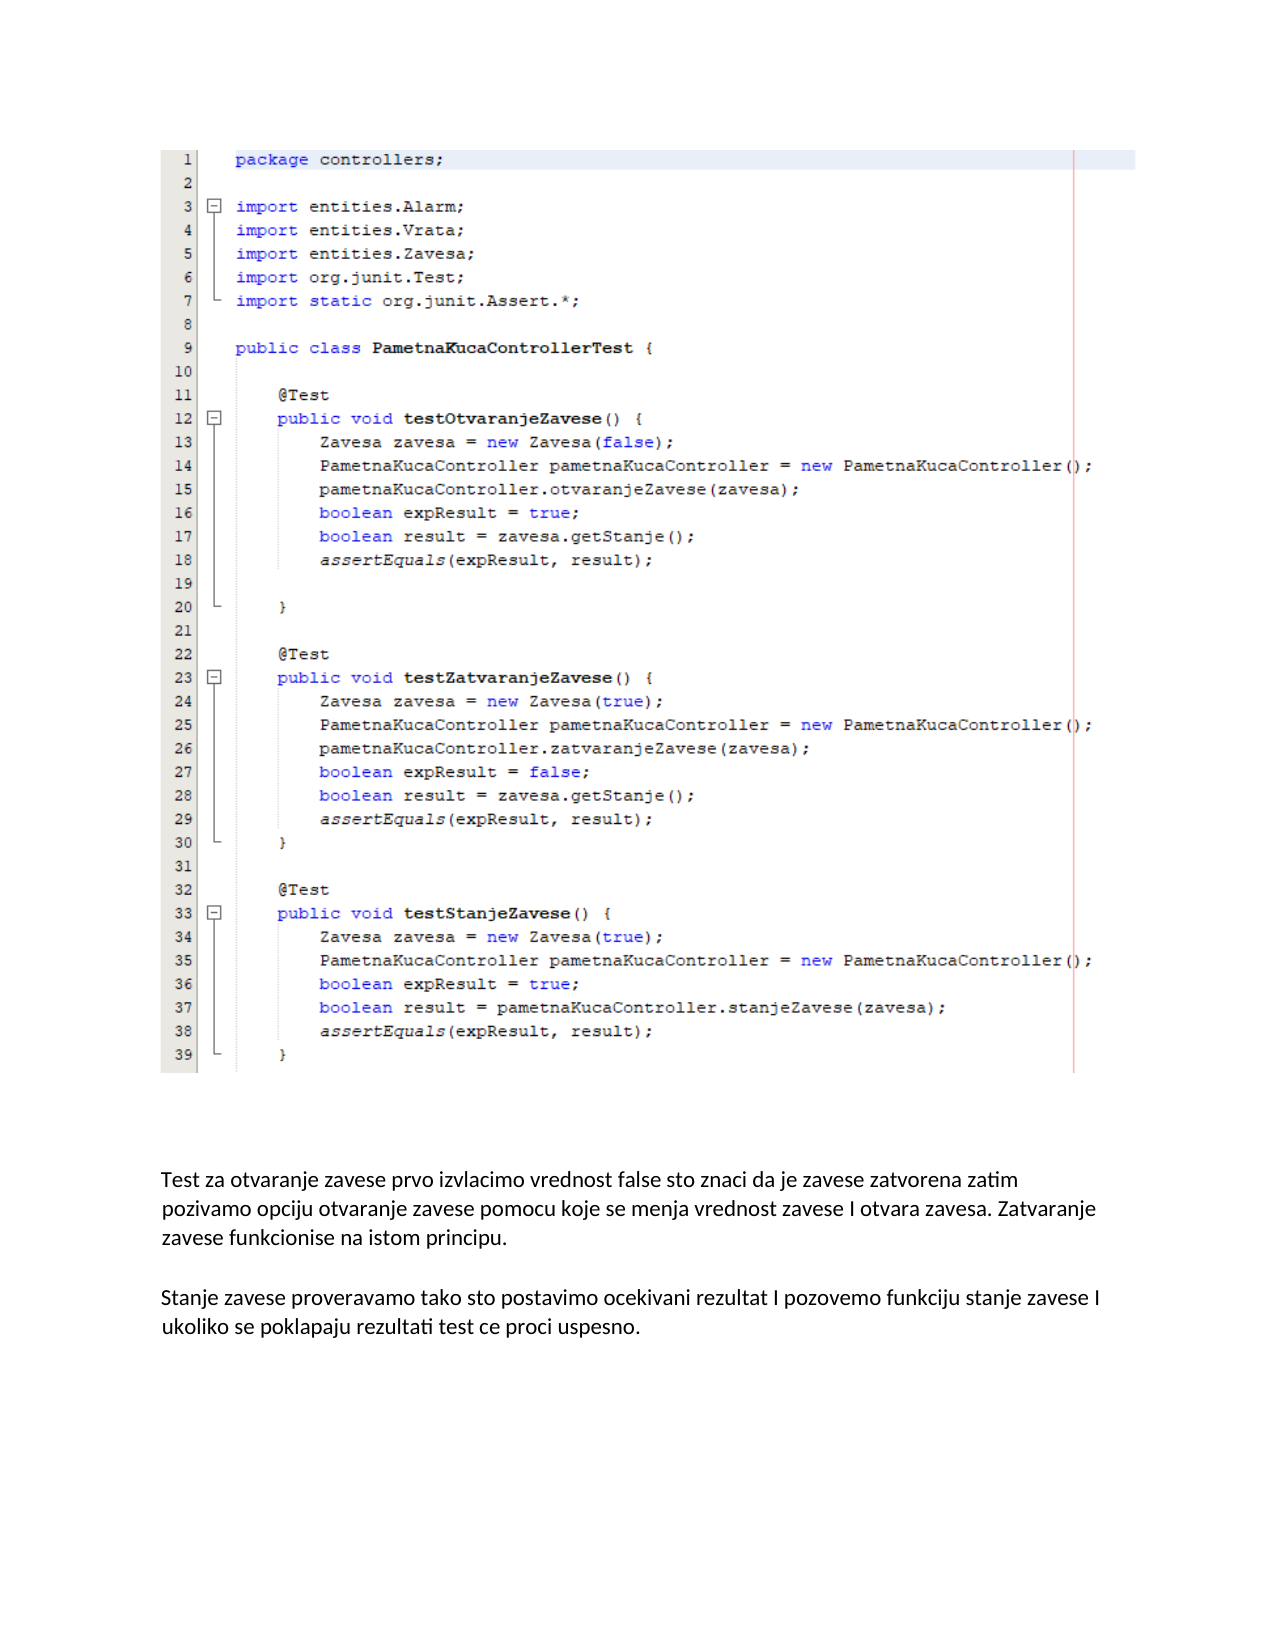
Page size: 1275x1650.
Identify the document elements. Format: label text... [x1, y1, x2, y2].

picture [160, 150, 1136, 1073]
text Stanje zavese proveravamo tako sto postavimo ocekivani rezultat I pozovemo funkciju stanje zavese I ukoliko se poklapaju rezultati test ce proci uspesno. [161, 1283, 1113, 1340]
text Test za otvaranje zavese prvo izvlacimo vrednost false sto znaci da je zavese zatvorena zatim pozivamo opciju otvaranje zavese pomocu koje se menja vrednost zavese I otvara zavesa. Zatvaranje zavese funkcionise na istom principu. [161, 1165, 1113, 1251]
